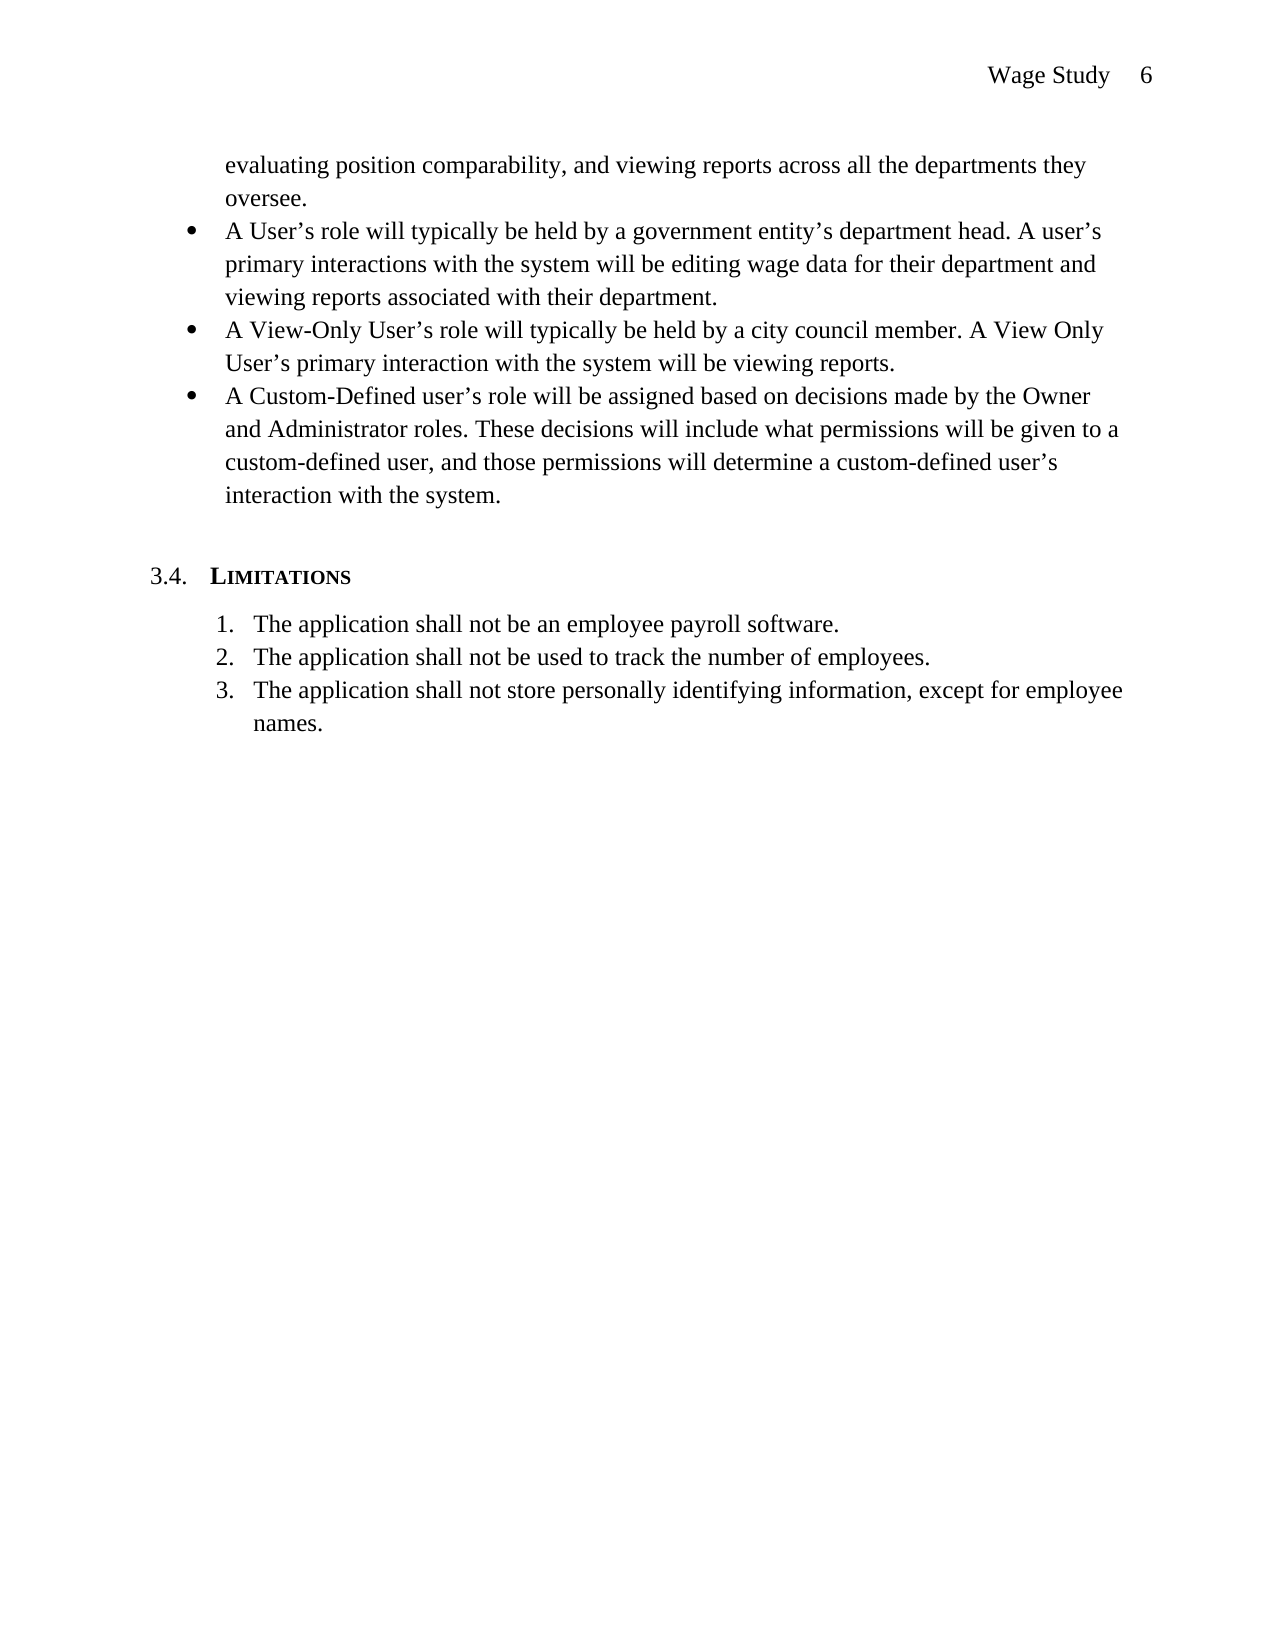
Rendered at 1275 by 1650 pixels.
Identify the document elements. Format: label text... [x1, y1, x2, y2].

subtitle The application shall not be an employee payroll software. [216, 609, 1125, 637]
list Limitations [150, 561, 1125, 590]
subtitle The application shall not be used to track the number of employees. [216, 642, 1125, 670]
subtitle A Custom-Defined user’s role will be assigned based on decisions made by the Owner and Administrator roles. These decisions will include what permissions will be given to a custom-defined user, and those permissions will determine a custom-defined user’s interaction with the system. [187, 381, 1125, 509]
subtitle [187, 150, 1125, 212]
subtitle A User’s role will typically be held by a government entity’s department head. A user’s primary interactions with the system will be editing wage data for their department and viewing reports associated with their department. [187, 216, 1125, 311]
subtitle The application shall not store personally identifying information, except for employee names. [216, 675, 1125, 736]
subtitle A View-Only User’s role will typically be held by a city council member. A View Only User’s primary interaction with the system will be viewing reports. [187, 315, 1125, 377]
